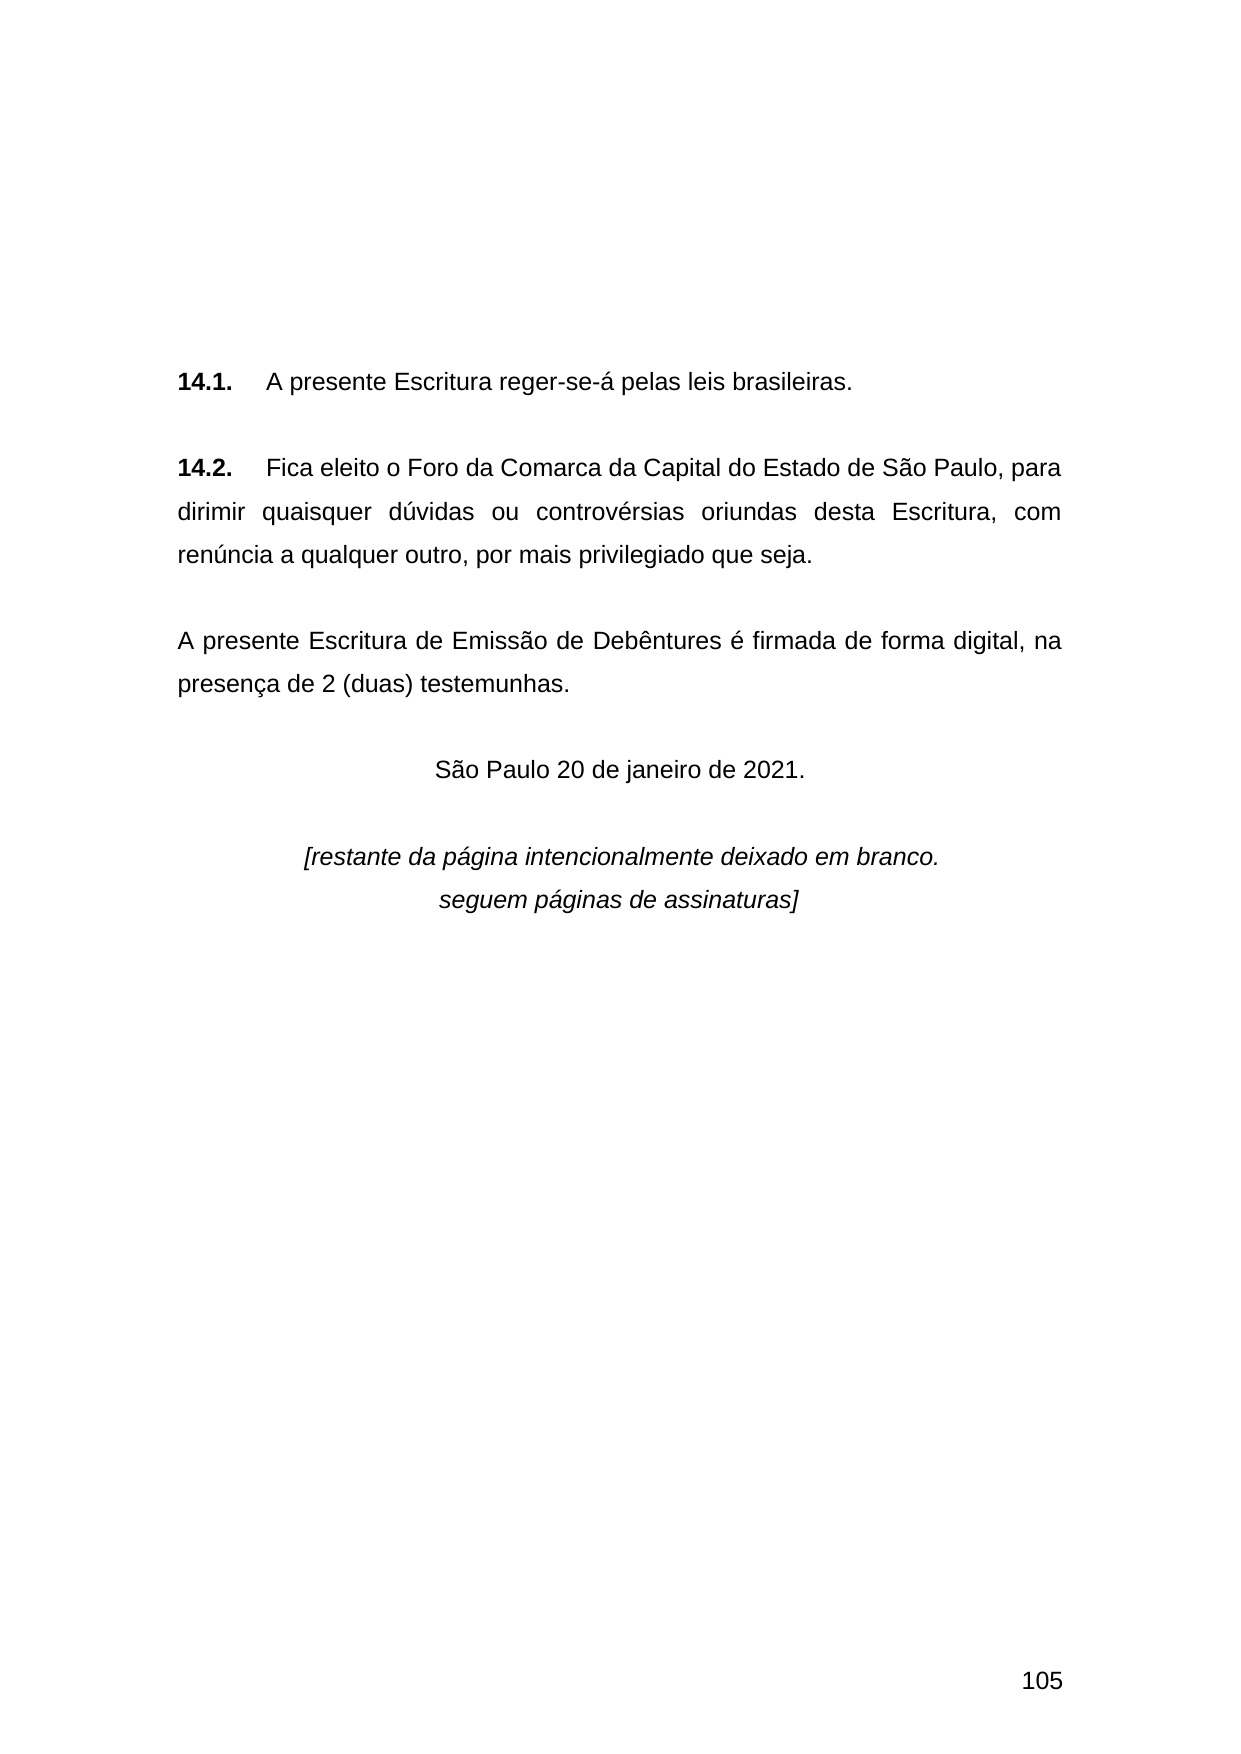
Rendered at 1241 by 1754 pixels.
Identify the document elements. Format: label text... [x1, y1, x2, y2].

list Fica eleito o Foro da Comarca da Capital do Estado de São Paulo, para dirimir quaisquer dúvidas ou controvérsias oriundas desta Escritura, com renúncia a qualquer outro, por mais privilegiado que seja. [177, 453, 1063, 568]
text São Paulo 20 de janeiro de 2021. [177, 755, 1063, 784]
text A presente Escritura de Emissão de Debêntures é firmada de forma digital, na presença de 2 (duas) testemunhas. [177, 626, 1063, 698]
text seguem páginas de assinaturas] [177, 885, 1063, 913]
list A presente Escritura reger-se-á pelas leis brasileiras. [177, 367, 1063, 396]
text [restante da página intencionalmente deixado em branco. [177, 842, 1063, 870]
